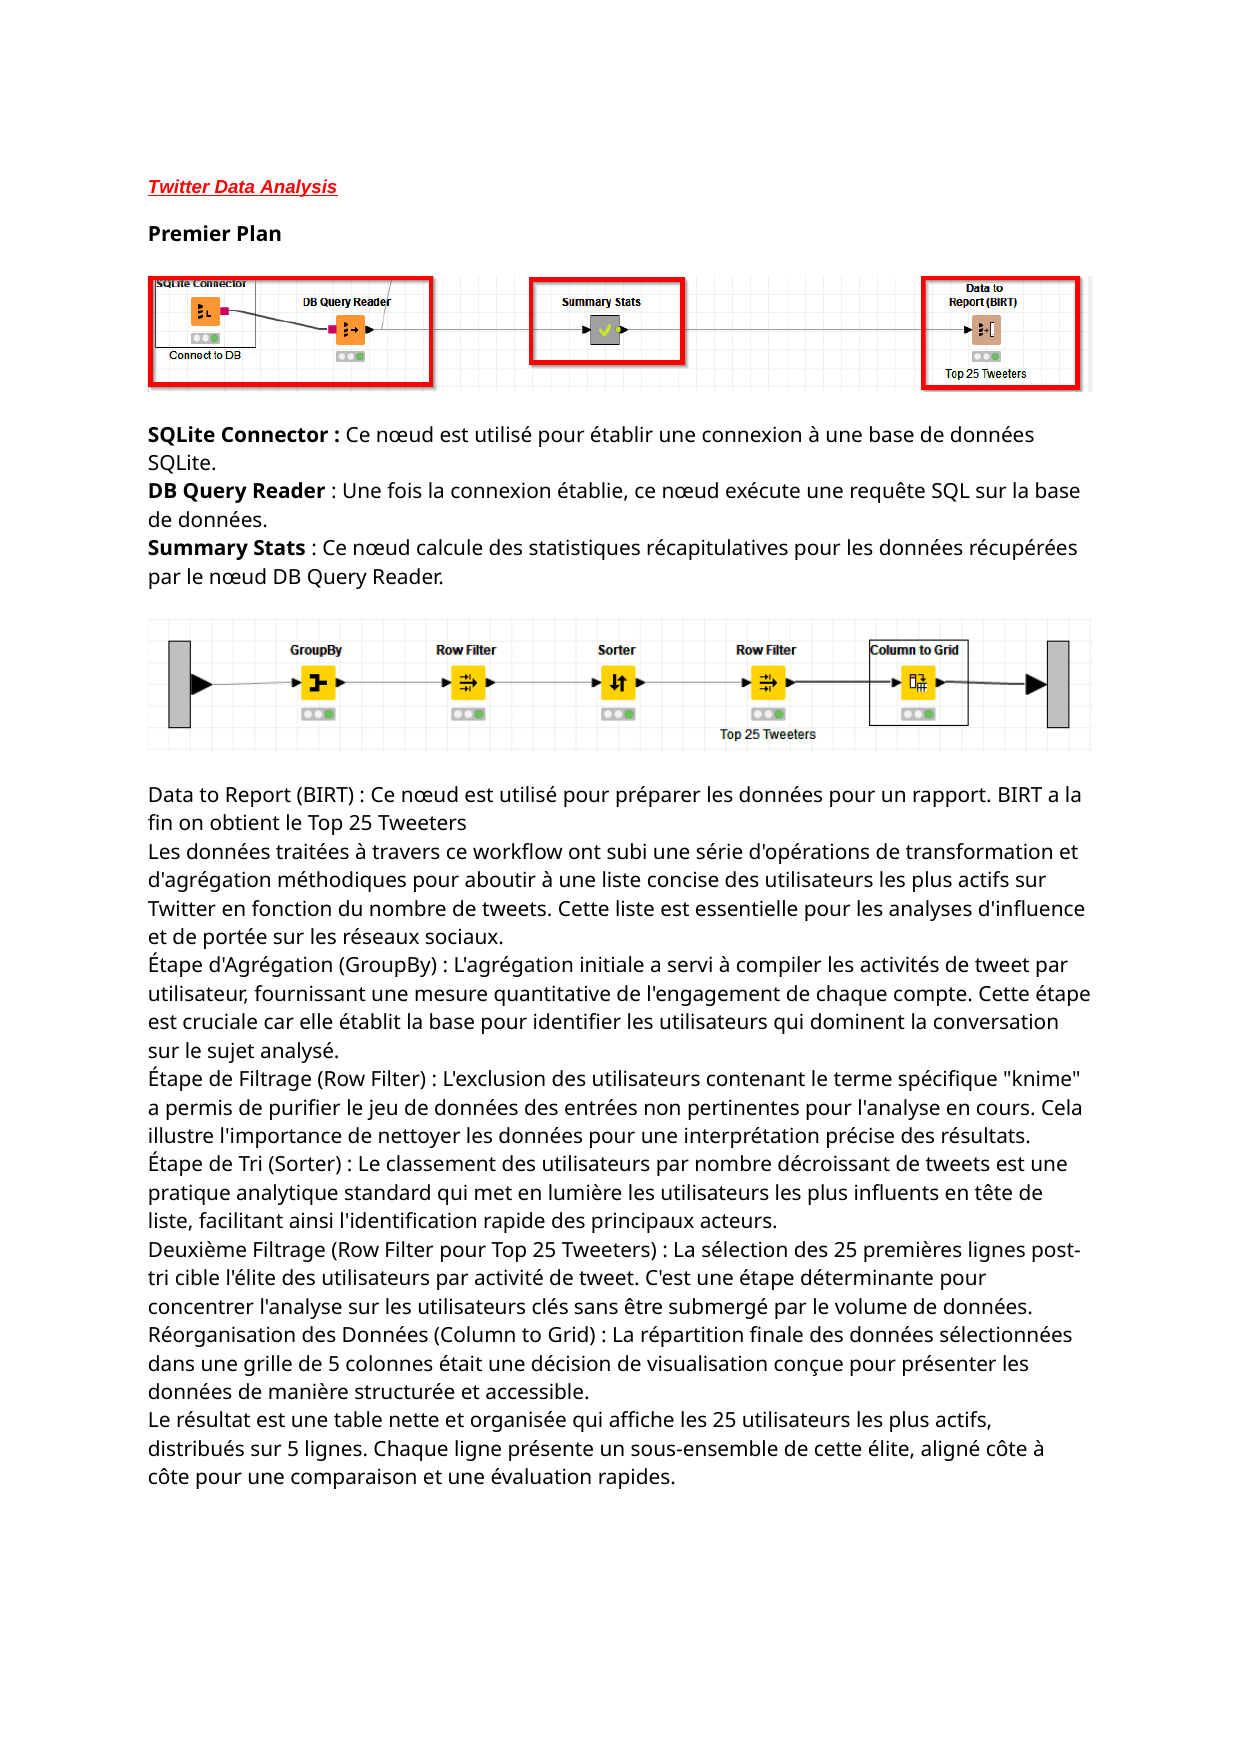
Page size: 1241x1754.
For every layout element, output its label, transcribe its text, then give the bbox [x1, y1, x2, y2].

text Summary Stats : Ce nœud calcule des statistiques récapitulatives pour les données récupérées par le nœud DB Query Reader. [148, 533, 1093, 590]
text Réorganisation des Données (Column to Grid) : La répartition finale des données sélectionnées dans une grille de 5 colonnes était une décision de visualisation conçue pour présenter les données de manière structurée et accessible. [148, 1320, 1093, 1406]
picture [147, 276, 1093, 392]
text Data to Report (BIRT) : Ce nœud est utilisé pour préparer les données pour un rapport. BIRT a la fin on obtient le Top 25 Tweeters [148, 780, 1093, 837]
text Le résultat est une table nette et organisée qui affiche les 25 utilisateurs les plus actifs, distribués sur 5 lignes. Chaque ligne présente un sous-ensemble de cette élite, aligné côte à côte pour une comparaison et une évaluation rapides. [148, 1406, 1093, 1491]
text Les données traitées à travers ce workflow ont subi une série d'opérations de transformation et d'agrégation méthodiques pour aboutir à une liste concise des utilisateurs les plus actifs sur Twitter en fonction du nombre de tweets. Cette liste est essentielle pour les analyses d'influence et de portée sur les réseaux sociaux. [148, 837, 1093, 951]
text Étape d'Agrégation (GroupBy) : L'agrégation initiale a servi à compiler les activités de tweet par utilisateur, fournissant une mesure quantitative de l'engagement de chaque compte. Cette étape est cruciale car elle établit la base pour identifier les utilisateurs qui dominent la conversation sur le sujet analysé. [148, 951, 1093, 1064]
text Étape de Tri (Sorter) : Le classement des utilisateurs par nombre décroissant de tweets est une pratique analytique standard qui met en lumière les utilisateurs les plus influents en tête de liste, facilitant ainsi l'identification rapide des principaux acteurs. [148, 1149, 1093, 1235]
text Twitter Data Analysis [148, 176, 1093, 198]
text SQLite Connector : Ce nœud est utilisé pour établir une connexion à une base de données SQLite. [148, 420, 1093, 477]
text DB Query Reader : Une fois la connexion établie, ce nœud exécute une requête SQL sur la base de données. [148, 477, 1093, 533]
text Premier Plan [148, 219, 1093, 248]
text Étape de Filtrage (Row Filter) : L'exclusion des utilisateurs contenant le terme spécifique "knime" a permis de purifier le jeu de données des entrées non pertinentes pour l'analyse en cours. Cela illustre l'importance de nettoyer les données pour une interprétation précise des résultats. [148, 1064, 1093, 1149]
text Deuxième Filtrage (Row Filter pour Top 25 Tweeters) : La sélection des 25 premières lignes post-tri cible l'élite des utilisateurs par activité de tweet. C'est une étape déterminante pour concentrer l'analyse sur les utilisateurs clés sans être submergé par le volume de données. [148, 1235, 1093, 1320]
picture [147, 618, 1093, 752]
